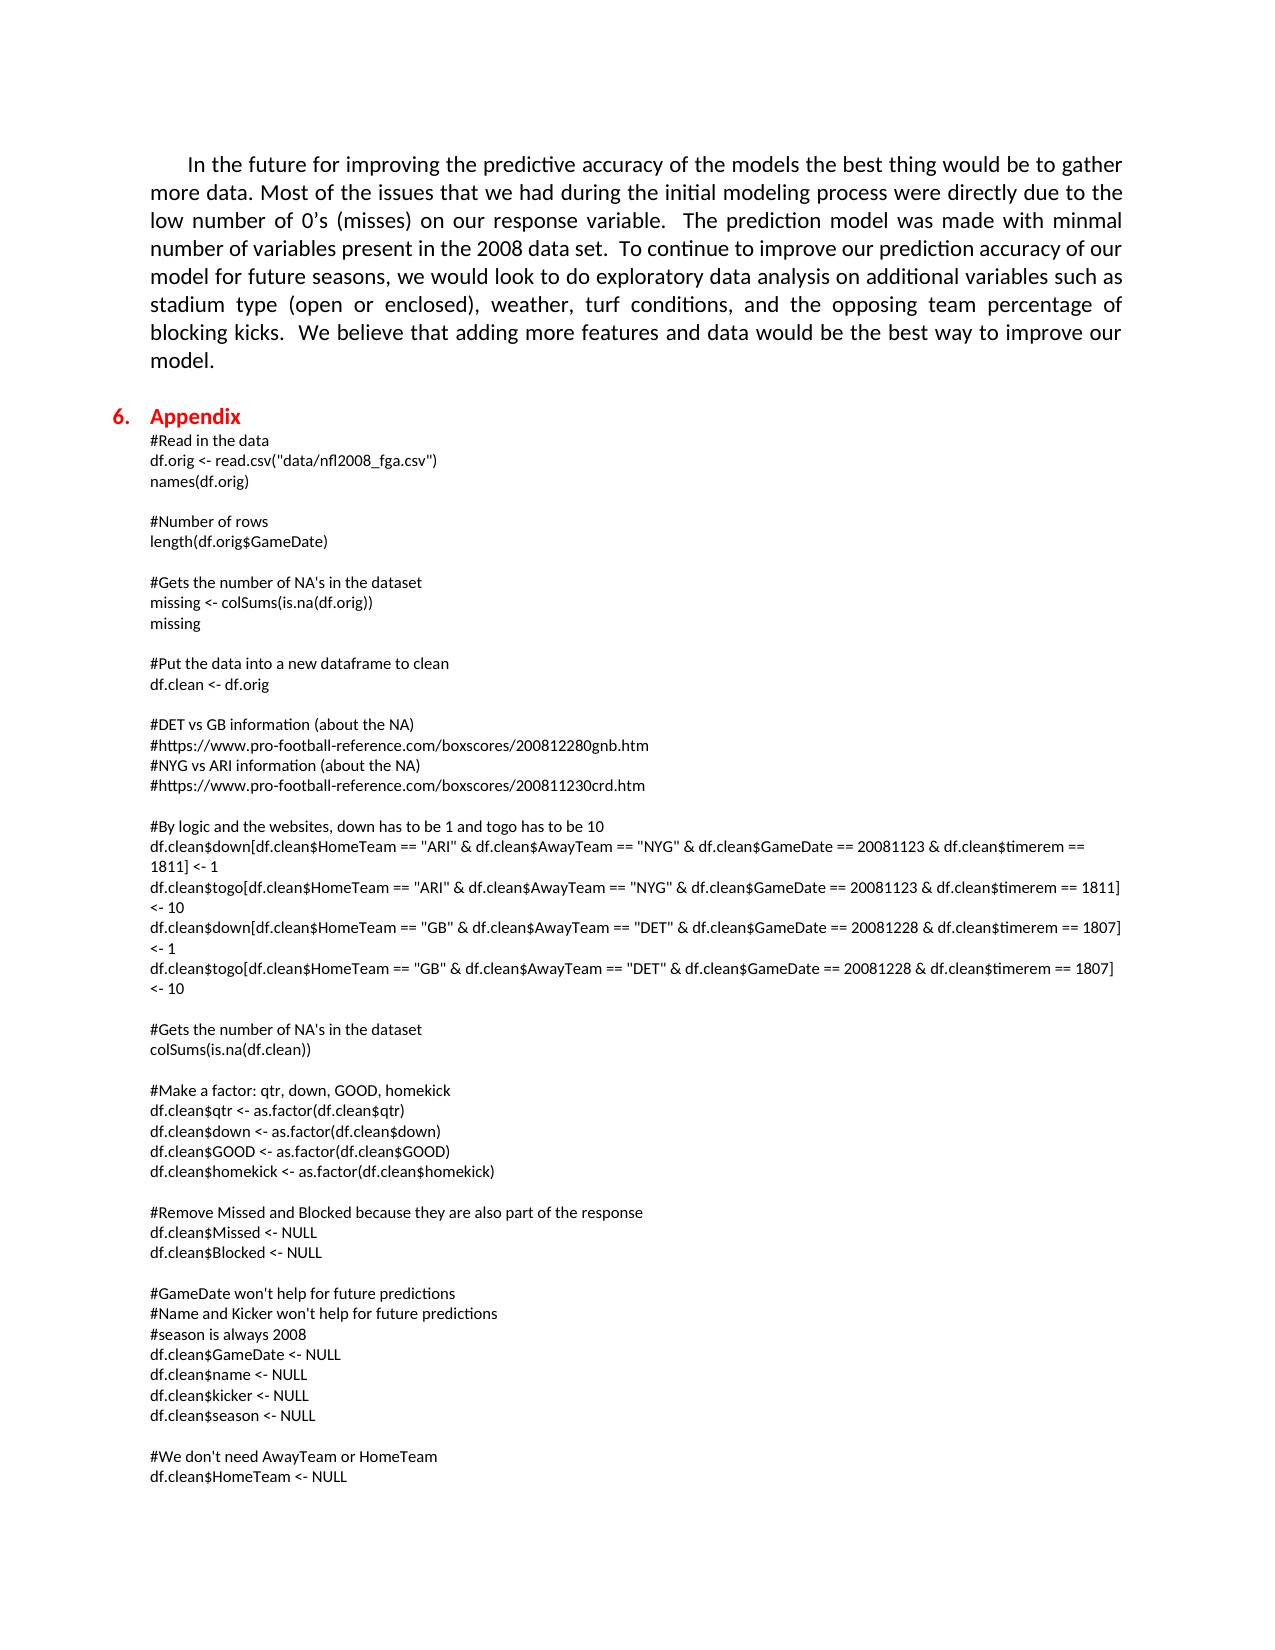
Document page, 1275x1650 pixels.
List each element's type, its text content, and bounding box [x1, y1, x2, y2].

text df.clean$GameDate <- NULL [150, 1344, 1125, 1364]
text #Make a factor: qtr, down, GOOD, homekick [150, 1080, 1125, 1101]
text df.clean$down[df.clean$HomeTeam == "ARI" & df.clean$AwayTeam == "NYG" & df.clean$GameDate == 20081123 & df.clean$timerem == 1811] <- 1 [150, 836, 1125, 877]
text #Number of rows [150, 511, 1125, 532]
text df.clean$down <- as.factor(df.clean$down) [150, 1121, 1125, 1141]
text df.clean <- df.orig [150, 674, 1125, 694]
text df.clean$HomeTeam <- NULL [150, 1466, 1125, 1486]
list Appendix [112, 402, 1125, 430]
text df.clean$qtr <- as.factor(df.clean$qtr) [150, 1101, 1125, 1121]
text df.clean$season <- NULL [150, 1405, 1125, 1426]
text df.clean$down[df.clean$HomeTeam == "GB" & df.clean$AwayTeam == "DET" & df.clean$GameDate == 20081228 & df.clean$timerem == 1807] <- 1 [150, 918, 1125, 958]
text #https://www.pro-football-reference.com/boxscores/200812280gnb.htm [150, 735, 1125, 755]
text length(df.orig$GameDate) [150, 532, 1125, 552]
text df.clean$kicker <- NULL [150, 1385, 1125, 1405]
text df.clean$name <- NULL [150, 1364, 1125, 1385]
text #https://www.pro-football-reference.com/boxscores/200811230crd.htm [150, 776, 1125, 796]
text #season is always 2008 [150, 1324, 1125, 1344]
text #Read in the data [150, 430, 1125, 451]
text df.clean$Missed <- NULL [150, 1222, 1125, 1243]
text colSums(is.na(df.clean)) [150, 1039, 1125, 1060]
text missing <- colSums(is.na(df.orig)) [150, 593, 1125, 613]
text df.clean$togo[df.clean$HomeTeam == "GB" & df.clean$AwayTeam == "DET" & df.clean$GameDate == 20081228 & df.clean$timerem == 1807] <- 10 [150, 958, 1125, 999]
text In the future for improving the predictive accuracy of the models the best thing would be to gather more data. Most of the issues that we had during the initial modeling process were directly due to the low number of 0’s (misses) on our response variable. The prediction model was made with minmal number of variables present in the 2008 data set. To continue to improve our prediction accuracy of our model for future seasons, we would look to do exploratory data analysis on additional variables such as stadium type (open or enclosed), weather, turf conditions, and the opposing team percentage of blocking kicks. We believe that adding more features and data would be the best way to improve our model. [150, 150, 1125, 374]
text #We don't need AwayTeam or HomeTeam [150, 1446, 1125, 1466]
text df.clean$homekick <- as.factor(df.clean$homekick) [150, 1161, 1125, 1182]
text #Gets the number of NA's in the dataset [150, 572, 1125, 593]
text names(df.orig) [150, 471, 1125, 491]
text #GameDate won't help for future predictions [150, 1283, 1125, 1304]
text missing [150, 613, 1125, 633]
text #Put the data into a new dataframe to clean [150, 654, 1125, 674]
text #Gets the number of NA's in the dataset [150, 1019, 1125, 1039]
text df.clean$togo[df.clean$HomeTeam == "ARI" & df.clean$AwayTeam == "NYG" & df.clean$GameDate == 20081123 & df.clean$timerem == 1811] <- 10 [150, 877, 1125, 918]
text #Remove Missed and Blocked because they are also part of the response [150, 1202, 1125, 1222]
text df.clean$Blocked <- NULL [150, 1243, 1125, 1263]
text df.clean$GOOD <- as.factor(df.clean$GOOD) [150, 1141, 1125, 1161]
text #NYG vs ARI information (about the NA) [150, 755, 1125, 776]
text #By logic and the websites, down has to be 1 and togo has to be 10 [150, 816, 1125, 836]
text df.orig <- read.csv("data/nfl2008_fga.csv") [150, 451, 1125, 471]
text #DET vs GB information (about the NA) [150, 714, 1125, 735]
text #Name and Kicker won't help for future predictions [150, 1304, 1125, 1324]
